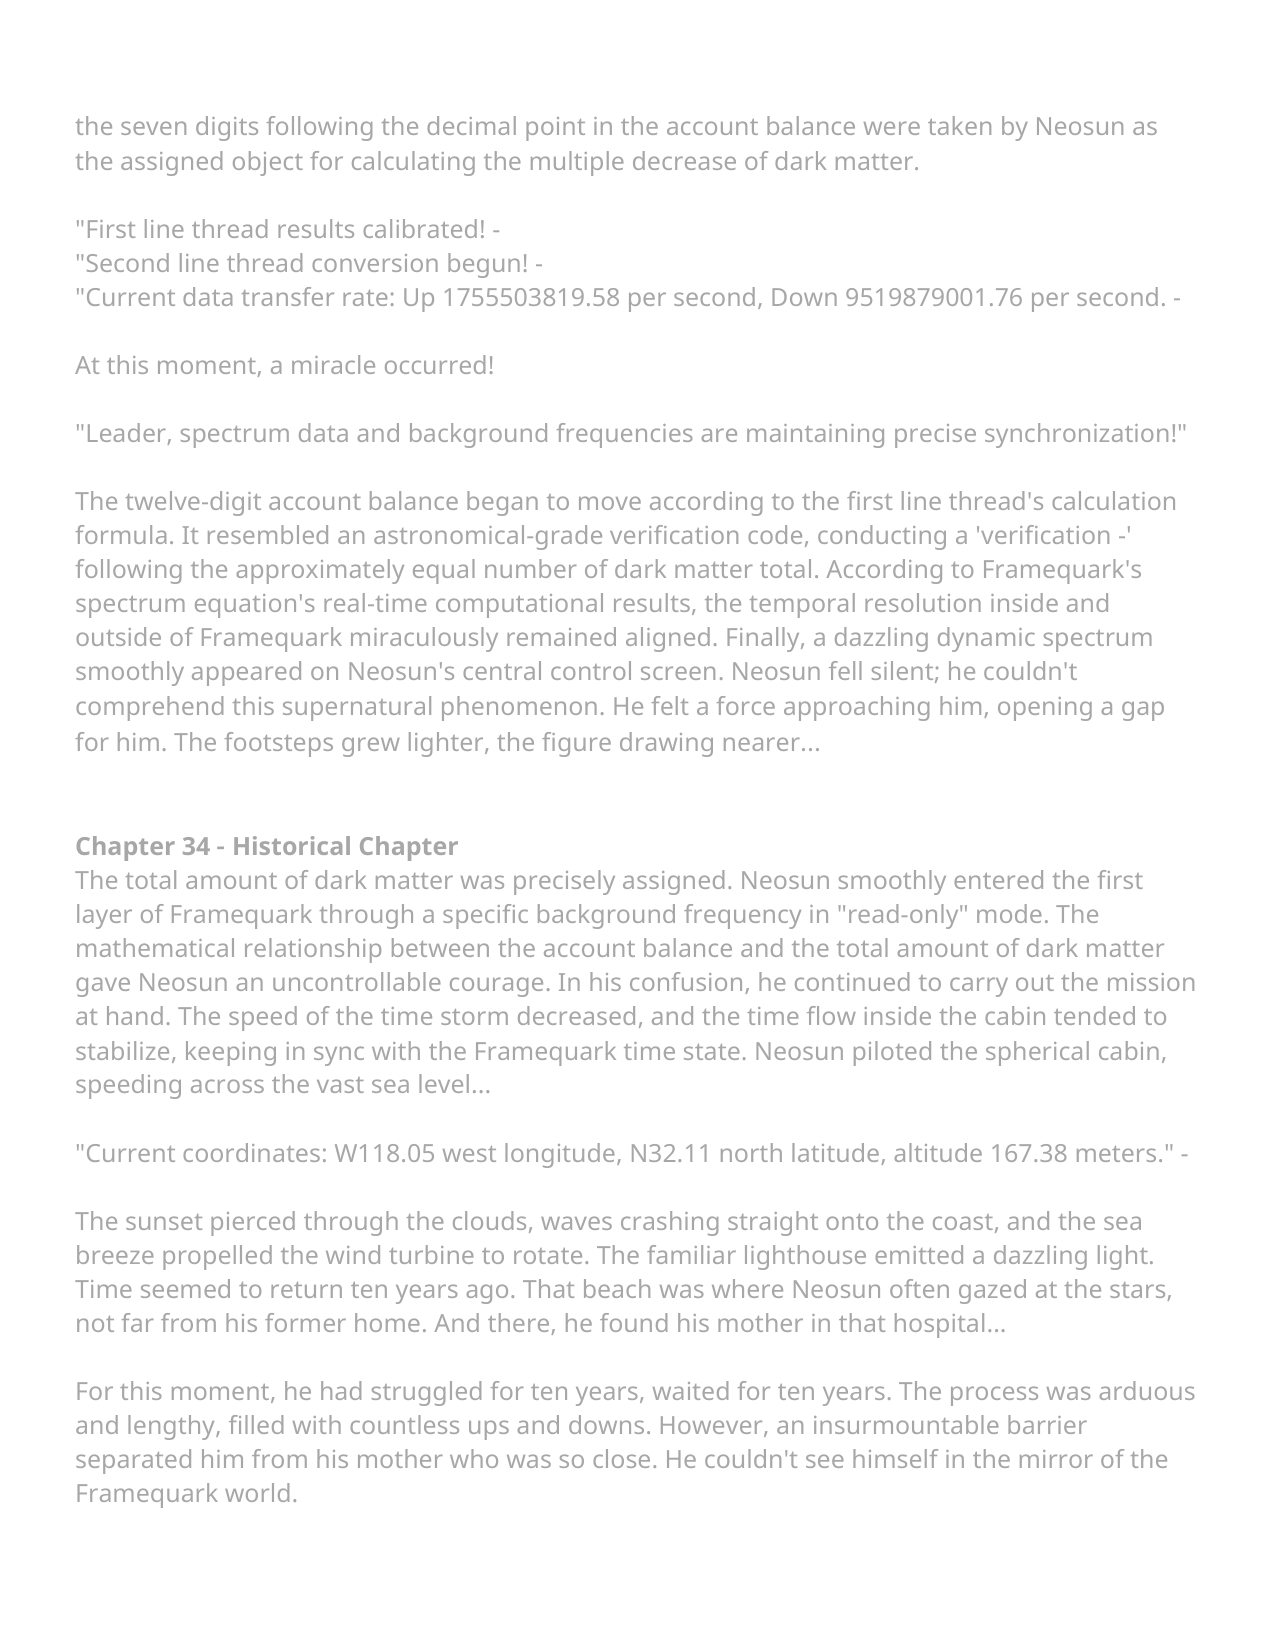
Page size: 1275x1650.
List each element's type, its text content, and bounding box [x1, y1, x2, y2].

text "Second line thread conversion begun! - [75, 245, 1200, 279]
text At this moment, a miracle occurred! [75, 347, 1200, 382]
text "First line thread results calibrated! - [75, 211, 1200, 245]
text Chapter 34 - Historical Chapter [75, 827, 1200, 863]
text "Current coordinates: W118.05 west longitude, N32.11 north latitude, altitude 167.38 meters." - [75, 1135, 1200, 1169]
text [75, 109, 1200, 177]
text The sunset pierced through the clouds, waves crashing straight onto the coast, and the sea breeze propelled the wind turbine to rotate. The familiar lighthouse emitted a dazzling light. Time seemed to return ten years ago. That beach was where Neosun often gazed at the stars, not far from his former home. And there, he found his mother in that hospital... [75, 1203, 1200, 1340]
text "Leader, spectrum data and background frequencies are maintaining precise synchronization!" [75, 416, 1200, 450]
text For this moment, he had struggled for ten years, waited for ten years. The process was arduous and lengthy, filled with countless ups and downs. However, an insurmountable barrier separated him from his mother who was so close. He couldn't see himself in the mirror of the Framequark world. [75, 1374, 1200, 1510]
text "Current data transfer rate: Up 1755503819.58 per second, Down 9519879001.76 per second. - [75, 279, 1200, 313]
text The total amount of dark matter was precisely assigned. Neosun smoothly entered the first layer of Framequark through a specific background frequency in "read-only" mode. The mathematical relationship between the account balance and the total amount of dark matter gave Neosun an uncontrollable courage. In his confusion, he continued to carry out the mission at hand. The speed of the time storm decreased, and the time flow inside the cabin tended to stabilize, keeping in sync with the Framequark time state. Neosun piloted the spherical cabin, speeding across the vast sea level... [75, 863, 1200, 1101]
text The twelve-digit account balance began to move according to the first line thread's calculation formula. It resembled an astronomical-grade verification code, conducting a 'verification -' following the approximately equal number of dark matter total. According to Framequark's spectrum equation's real-time computational results, the temporal resolution inside and outside of Framequark miraculously remained aligned. Finally, a dazzling dynamic spectrum smoothly appeared on Neosun's central control screen. Neosun fell silent; he couldn't comprehend this supernatural phenomenon. He felt a force approaching him, opening a gap for him. The footsteps grew lighter, the figure drawing nearer... [75, 484, 1200, 758]
